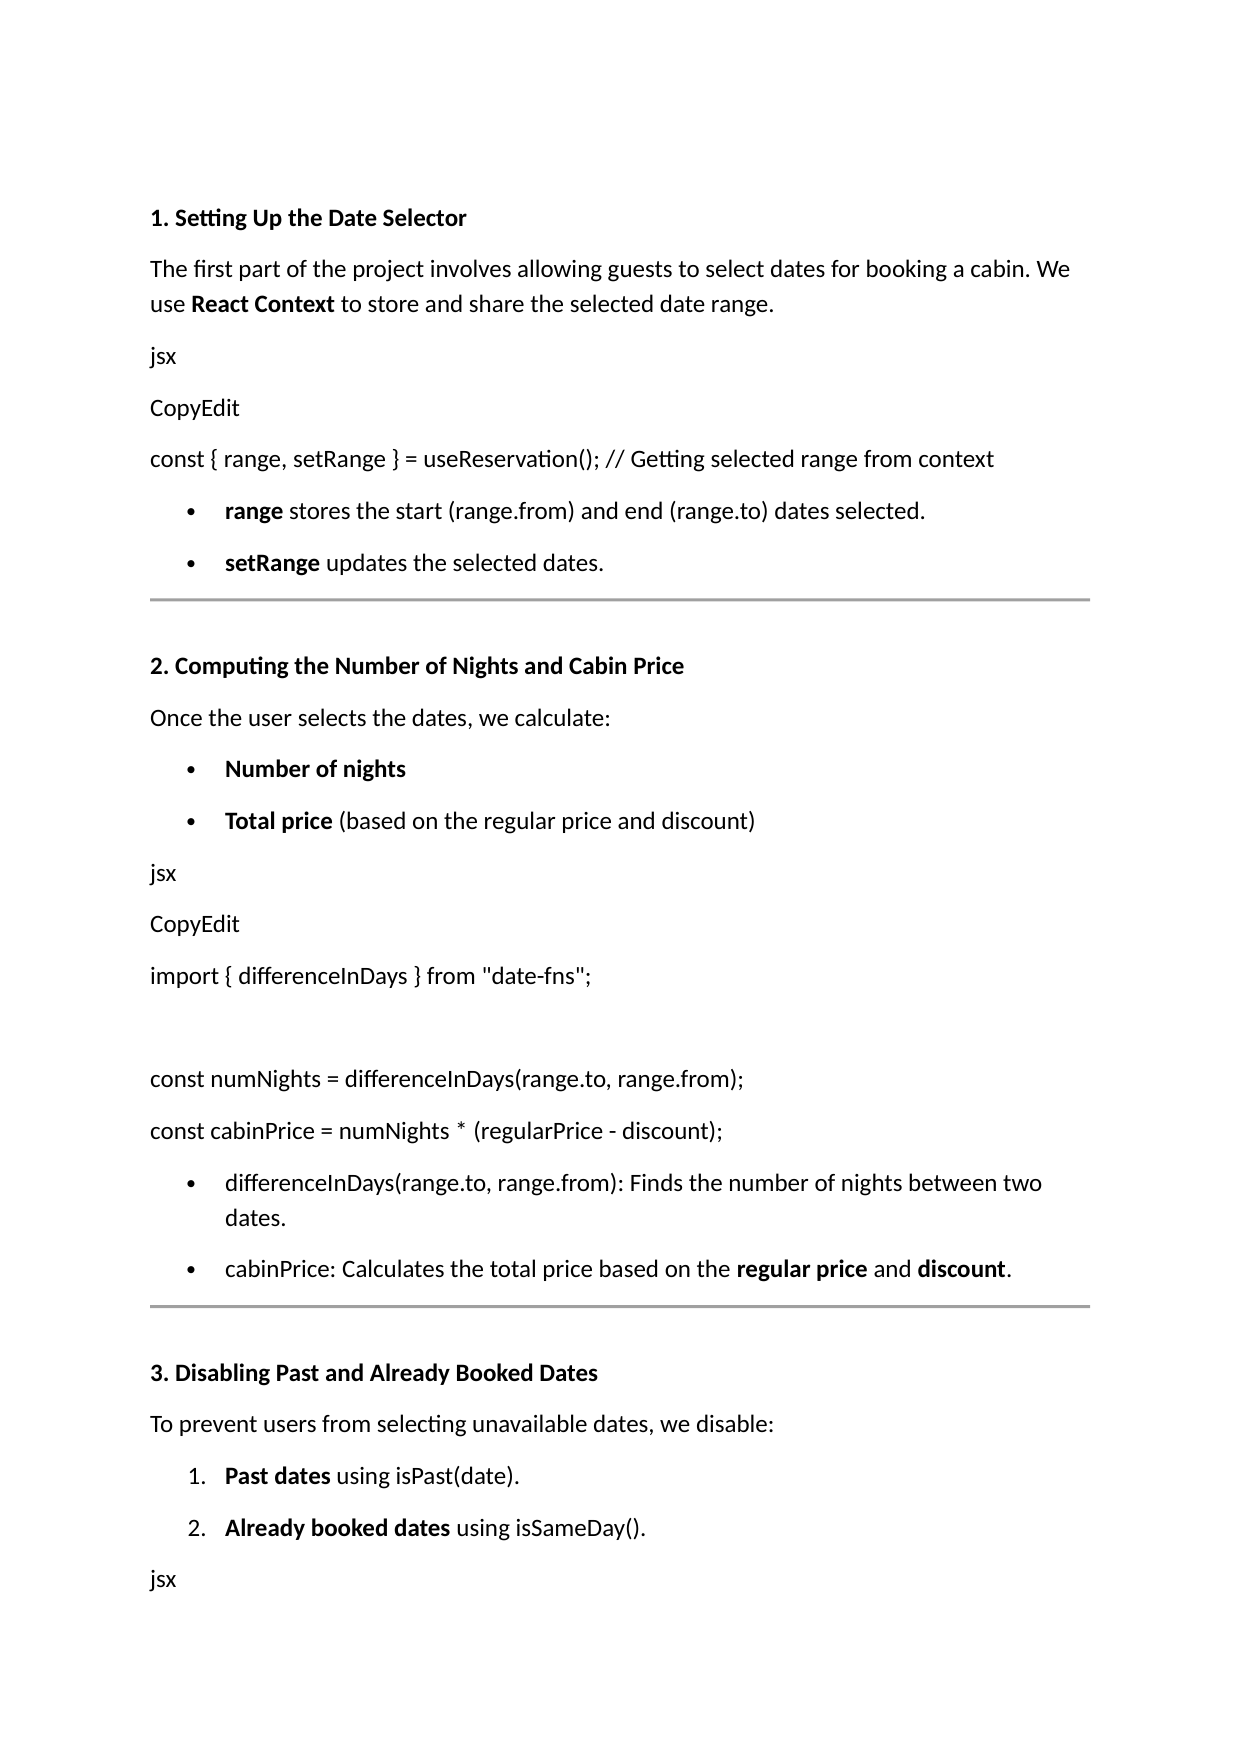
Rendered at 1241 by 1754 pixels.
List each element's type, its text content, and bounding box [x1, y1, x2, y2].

text import { differenceInDays } from "date-fns"; [150, 960, 1090, 991]
text jsx [150, 1563, 1090, 1594]
text const numNights = differenceInDays(range.to, range.from); [150, 1063, 1090, 1094]
text To prevent users from selecting unavailable dates, we disable: [150, 1408, 1090, 1439]
text Once the user selects the dates, we calculate: [150, 702, 1090, 732]
text jsx [150, 340, 1090, 371]
text CopyEdit [150, 908, 1090, 939]
list Already booked dates using isSameDay(). [187, 1512, 1090, 1542]
list differenceInDays(range.to, range.from): Finds the number of nights between two dates. [187, 1167, 1090, 1232]
list Past dates using isPast(date). [187, 1460, 1090, 1491]
list Number of nights [187, 753, 1090, 784]
list setRange updates the selected dates. [187, 547, 1090, 577]
text 2. Computing the Number of Nights and Cabin Price [150, 650, 1090, 681]
list cabinPrice: Calculates the total price based on the regular price and discount. [187, 1253, 1090, 1284]
list range stores the start (range.from) and end (range.to) dates selected. [187, 495, 1090, 526]
list Total price (based on the regular price and discount) [187, 805, 1090, 836]
text The first part of the project involves allowing guests to select dates for booking a cabin. We use React Context to store and share the selected date range. [150, 253, 1090, 319]
text jsx [150, 857, 1090, 887]
text const { range, setRange } = useReservation(); // Getting selected range from context [150, 443, 1090, 474]
text const cabinPrice = numNights * (regularPrice - discount); [150, 1115, 1090, 1146]
text 1. Setting Up the Date Selector [150, 202, 1090, 232]
text 3. Disabling Past and Already Booked Dates [150, 1357, 1090, 1387]
text CopyEdit [150, 392, 1090, 422]
